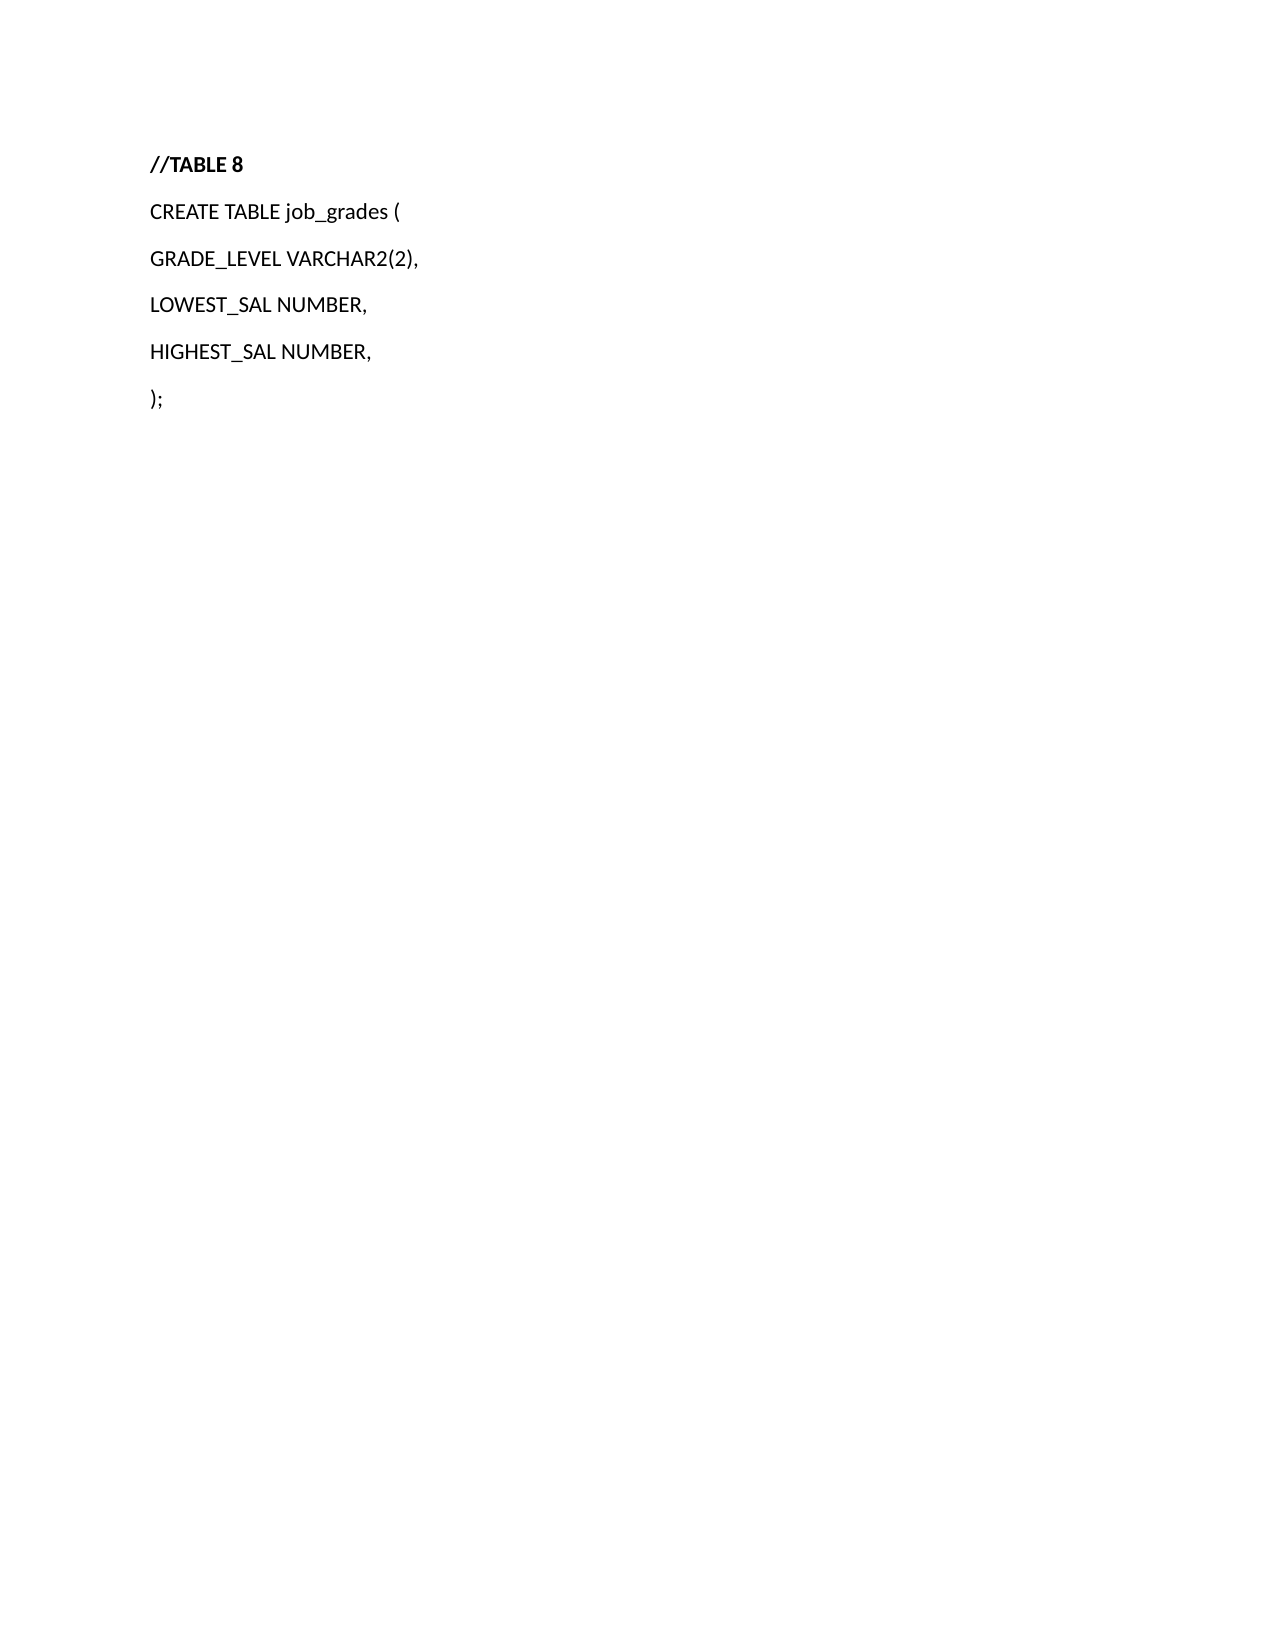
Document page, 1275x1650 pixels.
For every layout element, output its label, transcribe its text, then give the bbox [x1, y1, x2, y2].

text CREATE TABLE job_grades ( [150, 197, 1125, 225]
text HIGHEST_SAL NUMBER, [150, 337, 1125, 366]
text GRADE_LEVEL VARCHAR2(2), [150, 244, 1125, 272]
text //TABLE 8 [150, 150, 1125, 178]
text ); [150, 384, 1125, 412]
text LOWEST_SAL NUMBER, [150, 291, 1125, 319]
